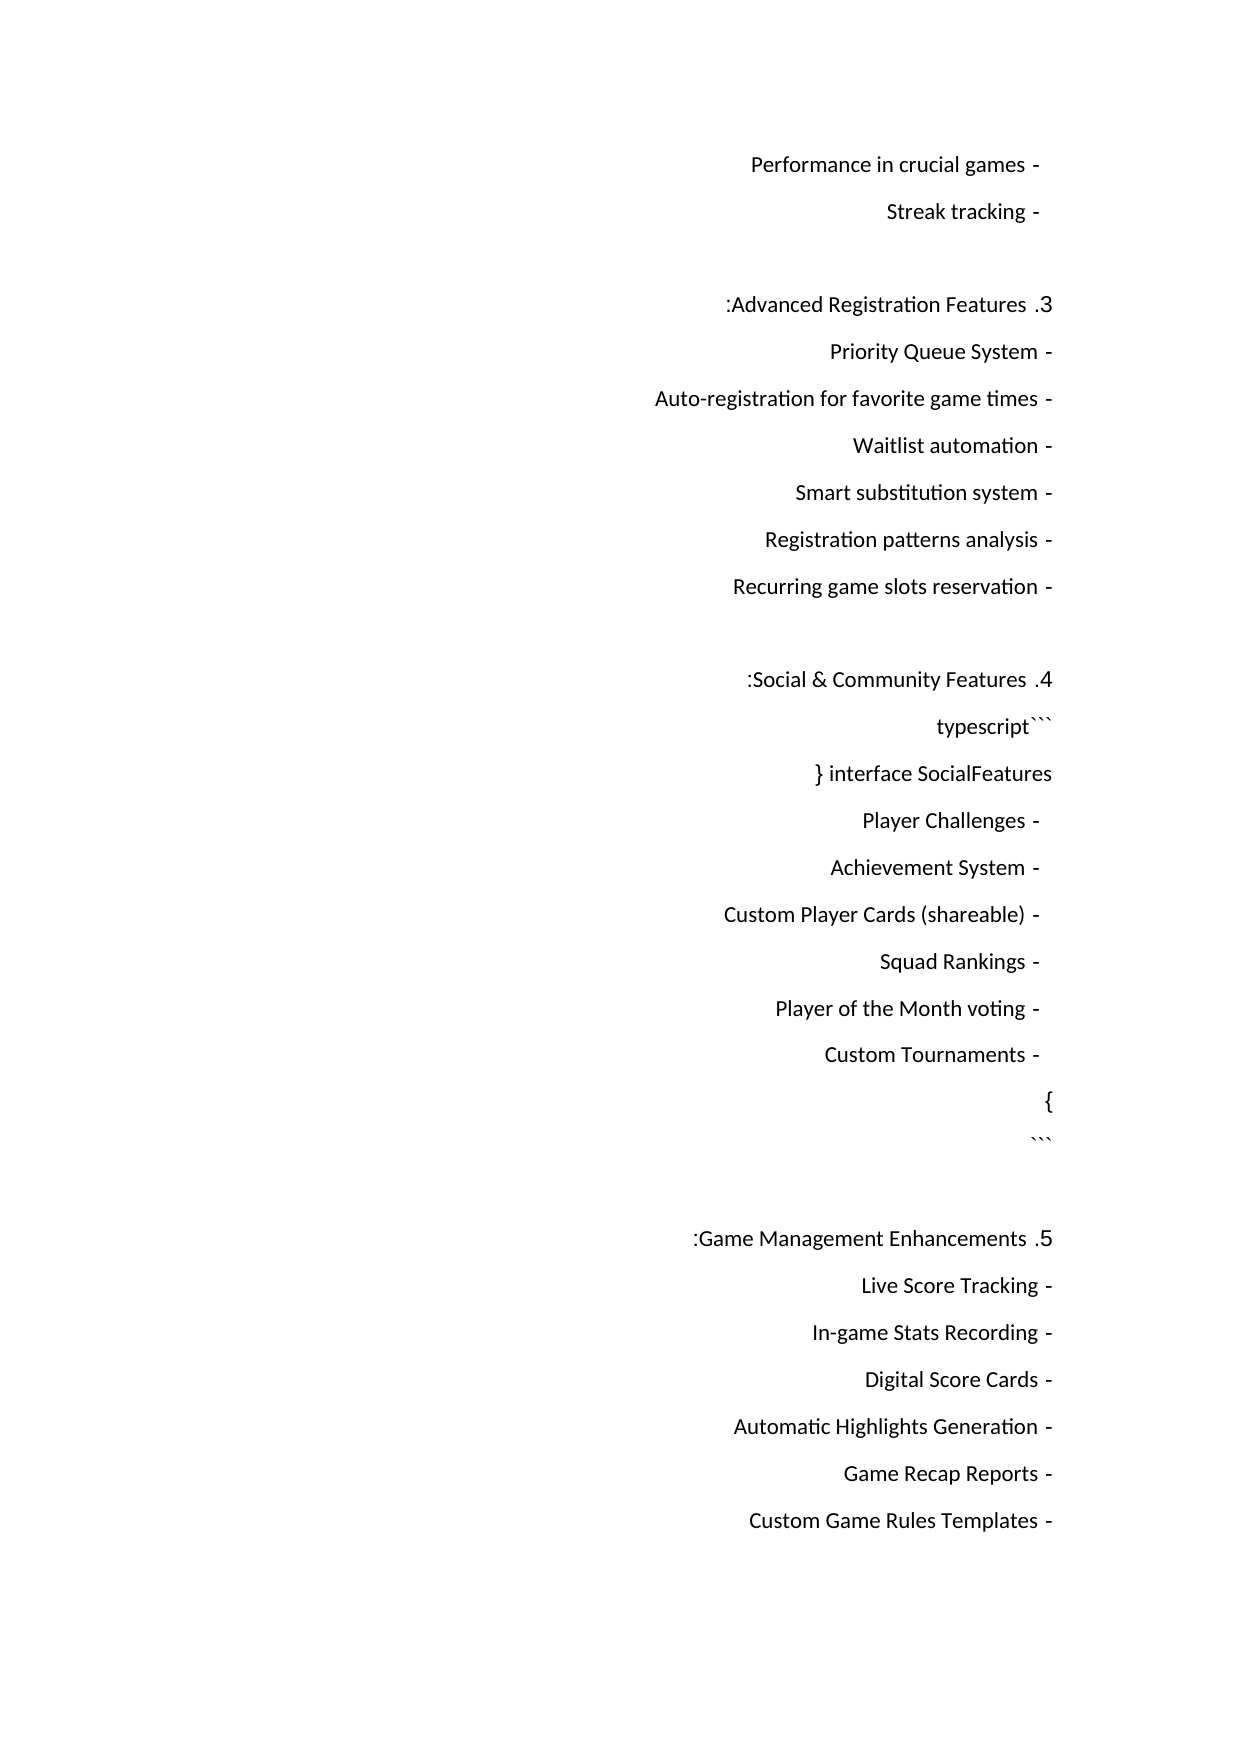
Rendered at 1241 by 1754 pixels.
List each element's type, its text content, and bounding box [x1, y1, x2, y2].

text - Automatic Highlights Generation [187, 1412, 1053, 1440]
text - Player of the Month voting [187, 994, 1053, 1022]
text - Custom Game Rules Templates [187, 1506, 1053, 1534]
text - Custom Player Cards (shareable) [187, 900, 1053, 928]
text - Registration patterns analysis [187, 525, 1053, 553]
text - Live Score Tracking [187, 1271, 1053, 1299]
text 3. Advanced Registration Features: [187, 291, 1053, 319]
text ```typescript [187, 712, 1053, 741]
text - Game Recap Reports [187, 1459, 1053, 1487]
text 5. Game Management Enhancements: [187, 1224, 1053, 1253]
text - Waitlist automation [187, 431, 1053, 459]
text } [187, 1087, 1053, 1114]
text - Digital Score Cards [187, 1365, 1053, 1393]
text - Custom Tournaments [187, 1041, 1053, 1069]
text interface SocialFeatures { [187, 759, 1053, 787]
text - Achievement System [187, 853, 1053, 881]
text 4. Social & Community Features: [187, 666, 1053, 694]
text - Performance in crucial games [187, 150, 1053, 178]
text - Auto-registration for favorite game times [187, 384, 1053, 412]
text - Priority Queue System [187, 337, 1053, 366]
text - Squad Rankings [187, 947, 1053, 975]
text ``` [187, 1133, 1053, 1159]
text - Streak tracking [187, 197, 1053, 225]
text - Player Challenges [187, 806, 1053, 834]
text - Smart substitution system [187, 478, 1053, 506]
text - In-game Stats Recording [187, 1318, 1053, 1346]
text - Recurring game slots reservation [187, 572, 1053, 600]
